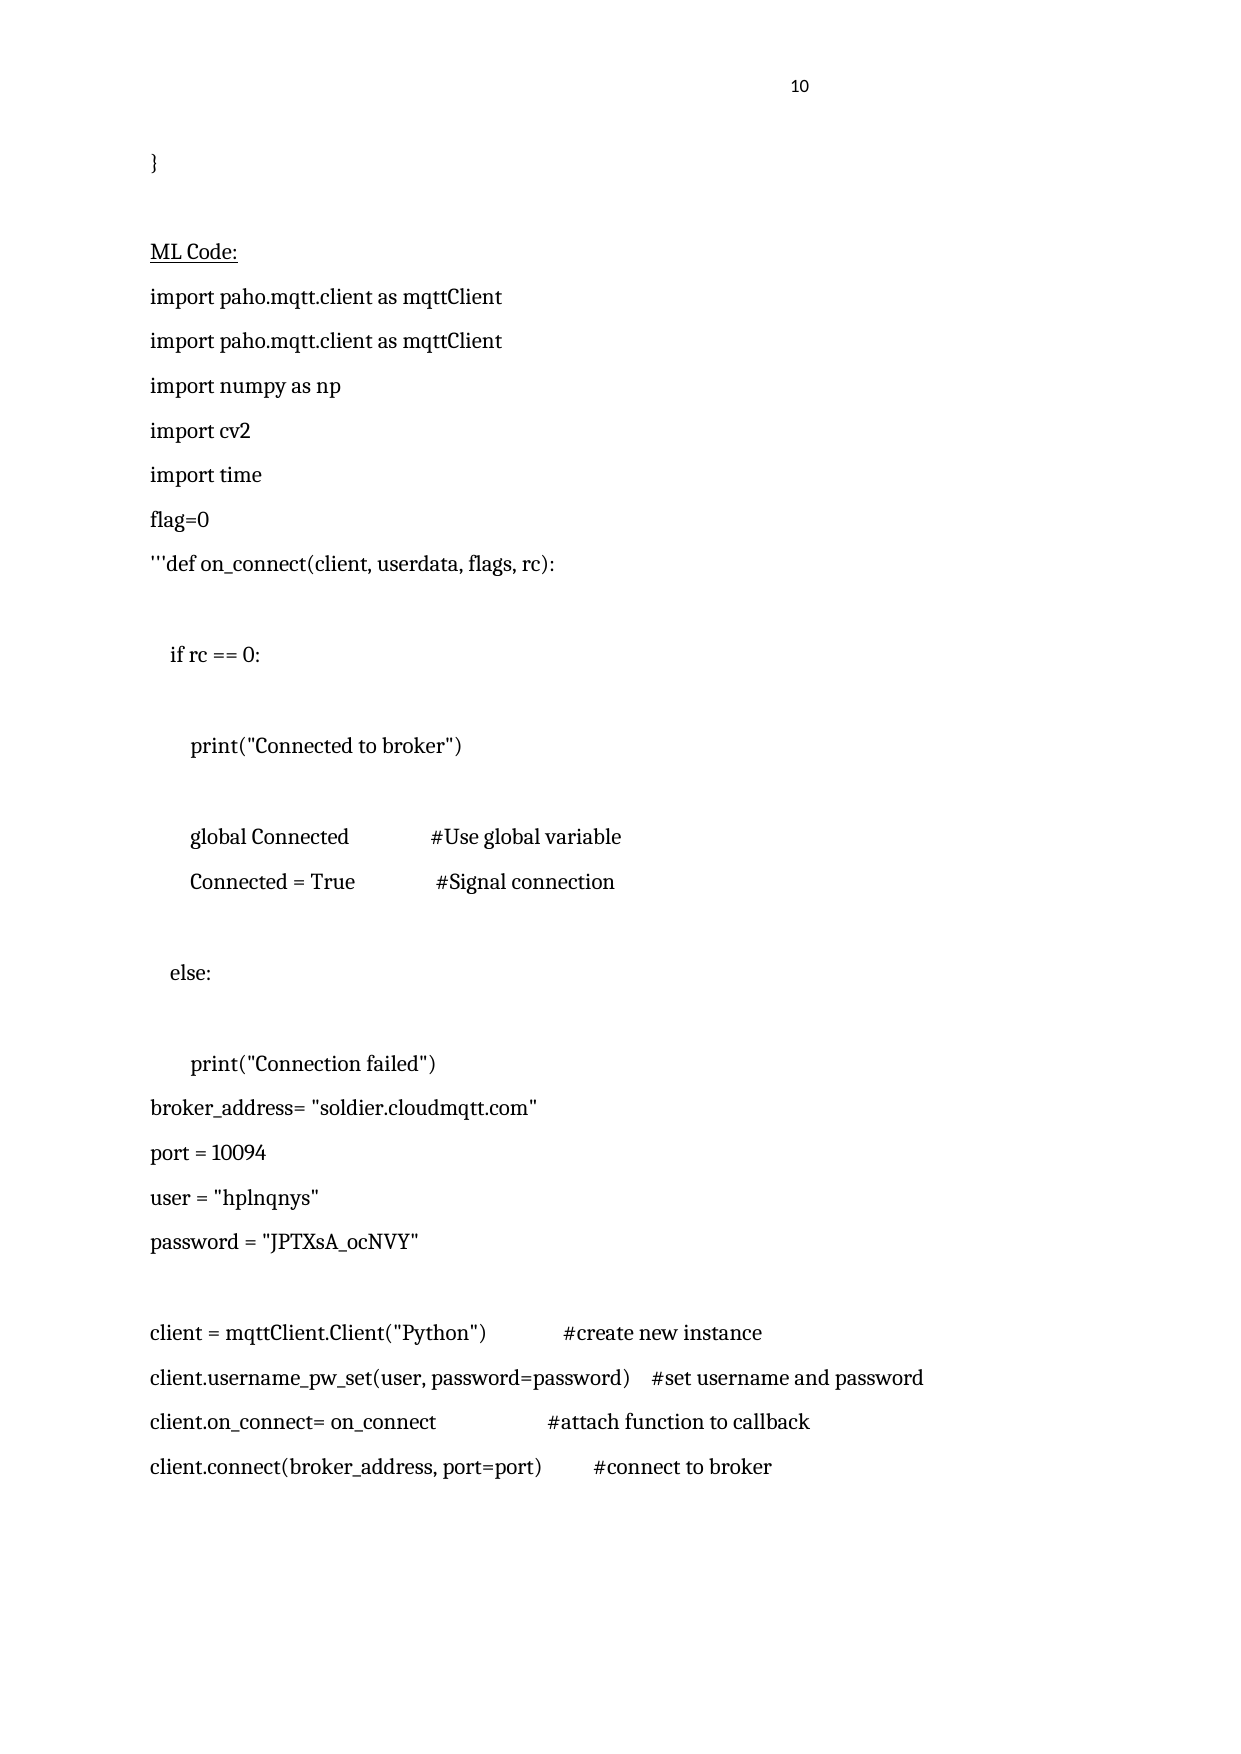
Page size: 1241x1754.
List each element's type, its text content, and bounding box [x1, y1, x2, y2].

text } [150, 150, 1090, 176]
text ML Code: [150, 239, 1090, 266]
text import paho.mqtt.client as mqttClient [150, 284, 1090, 310]
text import paho.mqtt.client as mqttClient [150, 328, 1090, 355]
text port = 10094 [150, 1140, 1090, 1166]
text client.on_connect= on_connect #attach function to callback [150, 1409, 1090, 1435]
text print("Connection failed") [150, 1051, 1090, 1077]
text client.connect(broker_address, port=port) #connect to broker [150, 1453, 1090, 1480]
text user = "hplnqnys" [150, 1184, 1090, 1211]
text broker_address= "soldier.cloudmqtt.com" [150, 1095, 1090, 1121]
text print("Connected to broker") [150, 733, 1090, 759]
text import cv2 [150, 417, 1090, 444]
text Connected = True #Signal connection [150, 869, 1090, 895]
text global Connected #Use global variable [150, 824, 1090, 850]
text if rc == 0: [150, 642, 1090, 668]
text import numpy as np [150, 373, 1090, 399]
text '''def on_connect(client, userdata, flags, rc): [150, 551, 1090, 578]
text password = "JPTXsA_ocNVY" [150, 1229, 1090, 1255]
text flag=0 [150, 507, 1090, 533]
text client = mqttClient.Client("Python") #create new instance [150, 1320, 1090, 1346]
text import time [150, 462, 1090, 488]
text else: [150, 959, 1090, 986]
text client.username_pw_set(user, password=password) #set username and password [150, 1364, 1090, 1391]
